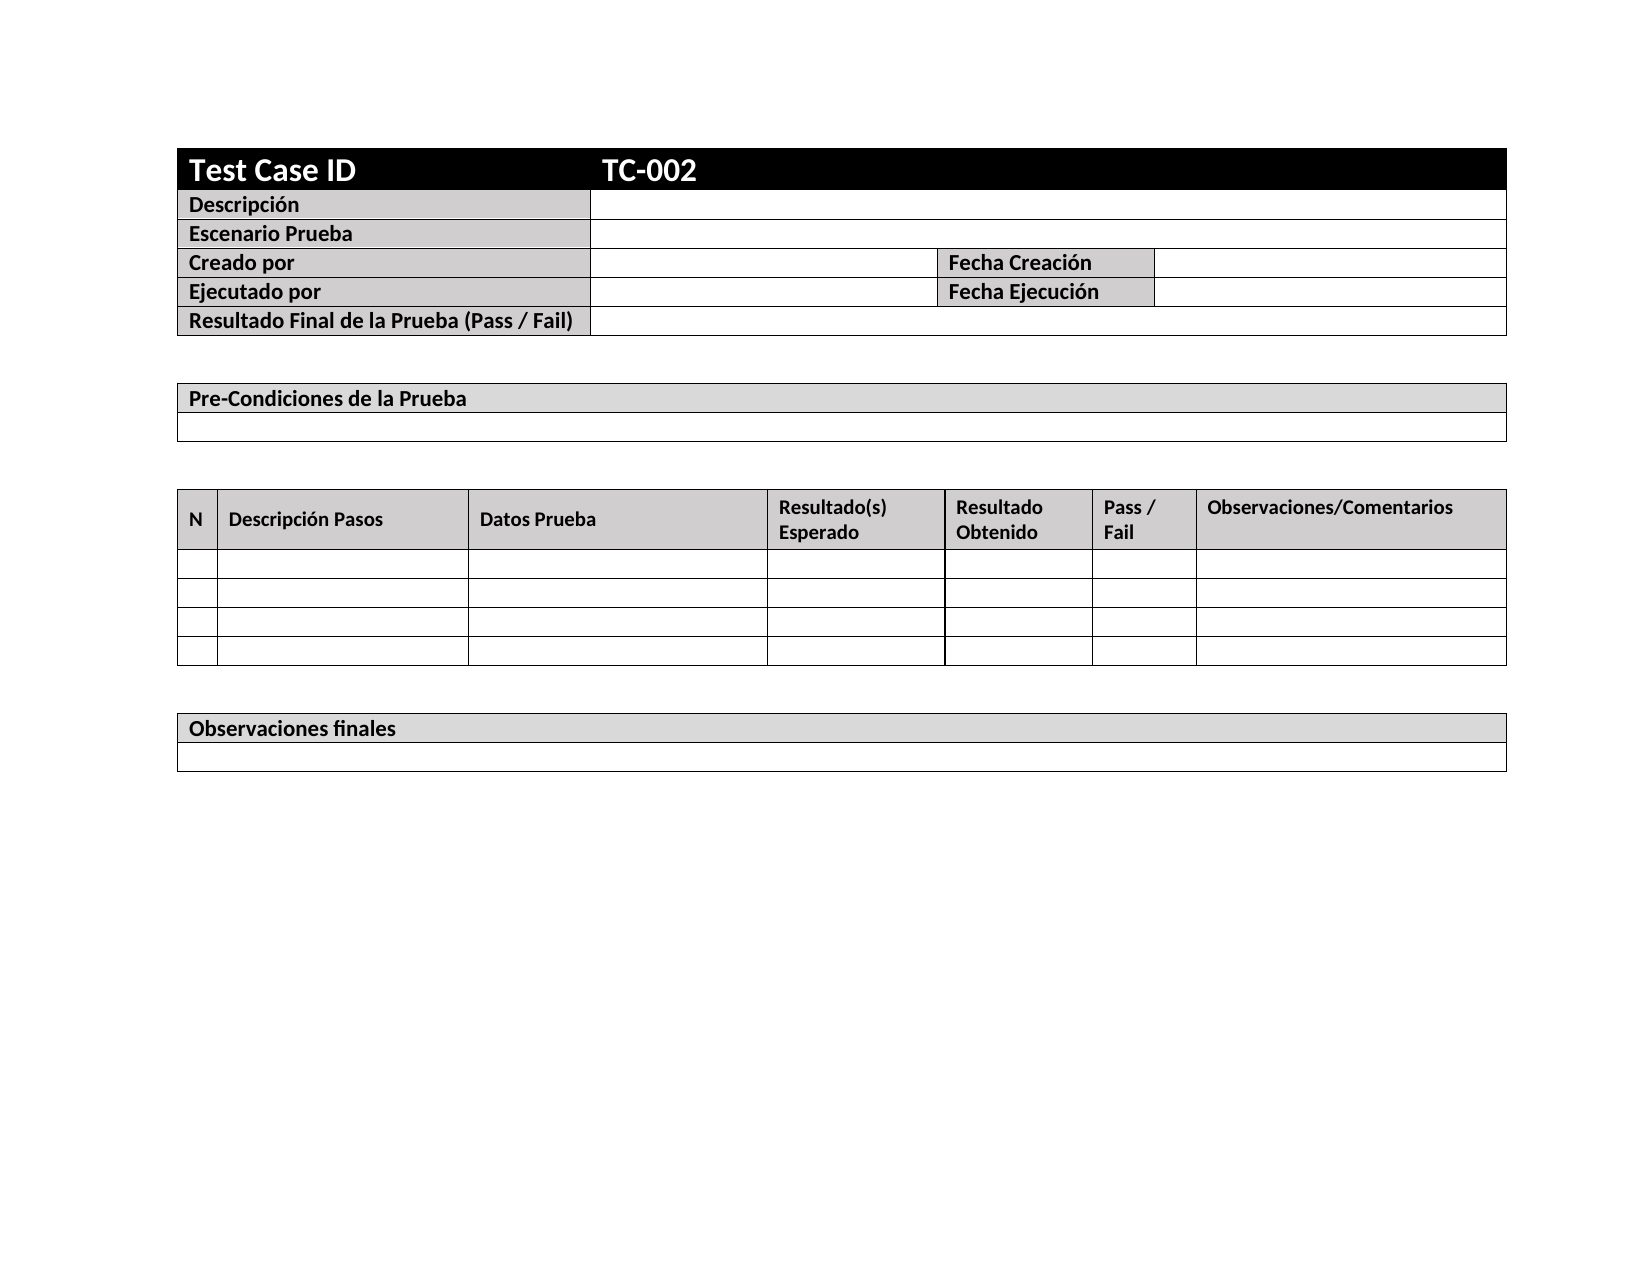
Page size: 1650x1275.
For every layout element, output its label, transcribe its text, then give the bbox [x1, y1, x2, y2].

table_cell [1093, 637, 1196, 665]
table_header Datos Prueba [469, 490, 767, 549]
table_cell [1155, 249, 1506, 277]
table_header Resultado Obtenido [946, 490, 1092, 549]
table_cell [469, 637, 767, 665]
table_cell [946, 637, 1092, 665]
table_cell [768, 608, 944, 636]
table_header Pass / Fail [1093, 490, 1196, 549]
table_cell [591, 220, 1506, 247]
table_cell [178, 550, 217, 578]
table_cell [1197, 550, 1506, 578]
table_cell Resultado Final de la Prueba (Pass / Fail) [178, 307, 590, 335]
table_cell Descripción [178, 190, 590, 218]
table_cell [946, 608, 1092, 636]
table_header Pre-Condiciones de la Prueba [178, 384, 1506, 412]
table_cell [218, 637, 468, 665]
table_cell [1093, 579, 1196, 607]
table_cell [218, 550, 468, 578]
table_cell [1197, 579, 1506, 607]
table_cell [946, 550, 1092, 578]
table_cell Ejecutado por [178, 278, 590, 306]
table_cell Escenario Prueba [178, 220, 590, 247]
table_cell [591, 249, 937, 277]
table_cell [1093, 608, 1196, 636]
table_cell [218, 608, 468, 636]
table_cell [178, 413, 1506, 441]
table_cell [768, 550, 944, 578]
table_cell Fecha Creación [938, 249, 1154, 277]
table_cell [768, 579, 944, 607]
table_cell [469, 579, 767, 607]
table_cell [469, 608, 767, 636]
table_header Descripción Pasos [218, 490, 468, 549]
table_cell [1197, 637, 1506, 665]
table_cell [178, 743, 1506, 771]
table_cell Fecha Ejecución [938, 278, 1154, 306]
table_cell [218, 579, 468, 607]
table_header Test Case ID [178, 149, 590, 189]
table_cell [178, 608, 217, 636]
table_cell [1155, 278, 1506, 306]
table_cell [1197, 608, 1506, 636]
table_header Resultado(s) Esperado [768, 490, 944, 549]
table_cell [1093, 550, 1196, 578]
table_cell [591, 278, 937, 306]
table_cell [178, 579, 217, 607]
table_header Observaciones/Comentarios [1197, 490, 1506, 549]
table_cell [946, 579, 1092, 607]
table_cell [768, 637, 944, 665]
table_cell [591, 190, 1506, 218]
table_header Observaciones finales [178, 714, 1506, 742]
table_cell [178, 637, 217, 665]
table_cell [469, 550, 767, 578]
table_header TC-002 [591, 149, 1506, 189]
table_header N [178, 490, 217, 549]
table_cell [591, 307, 1506, 335]
table_cell Creado por [178, 249, 590, 277]
